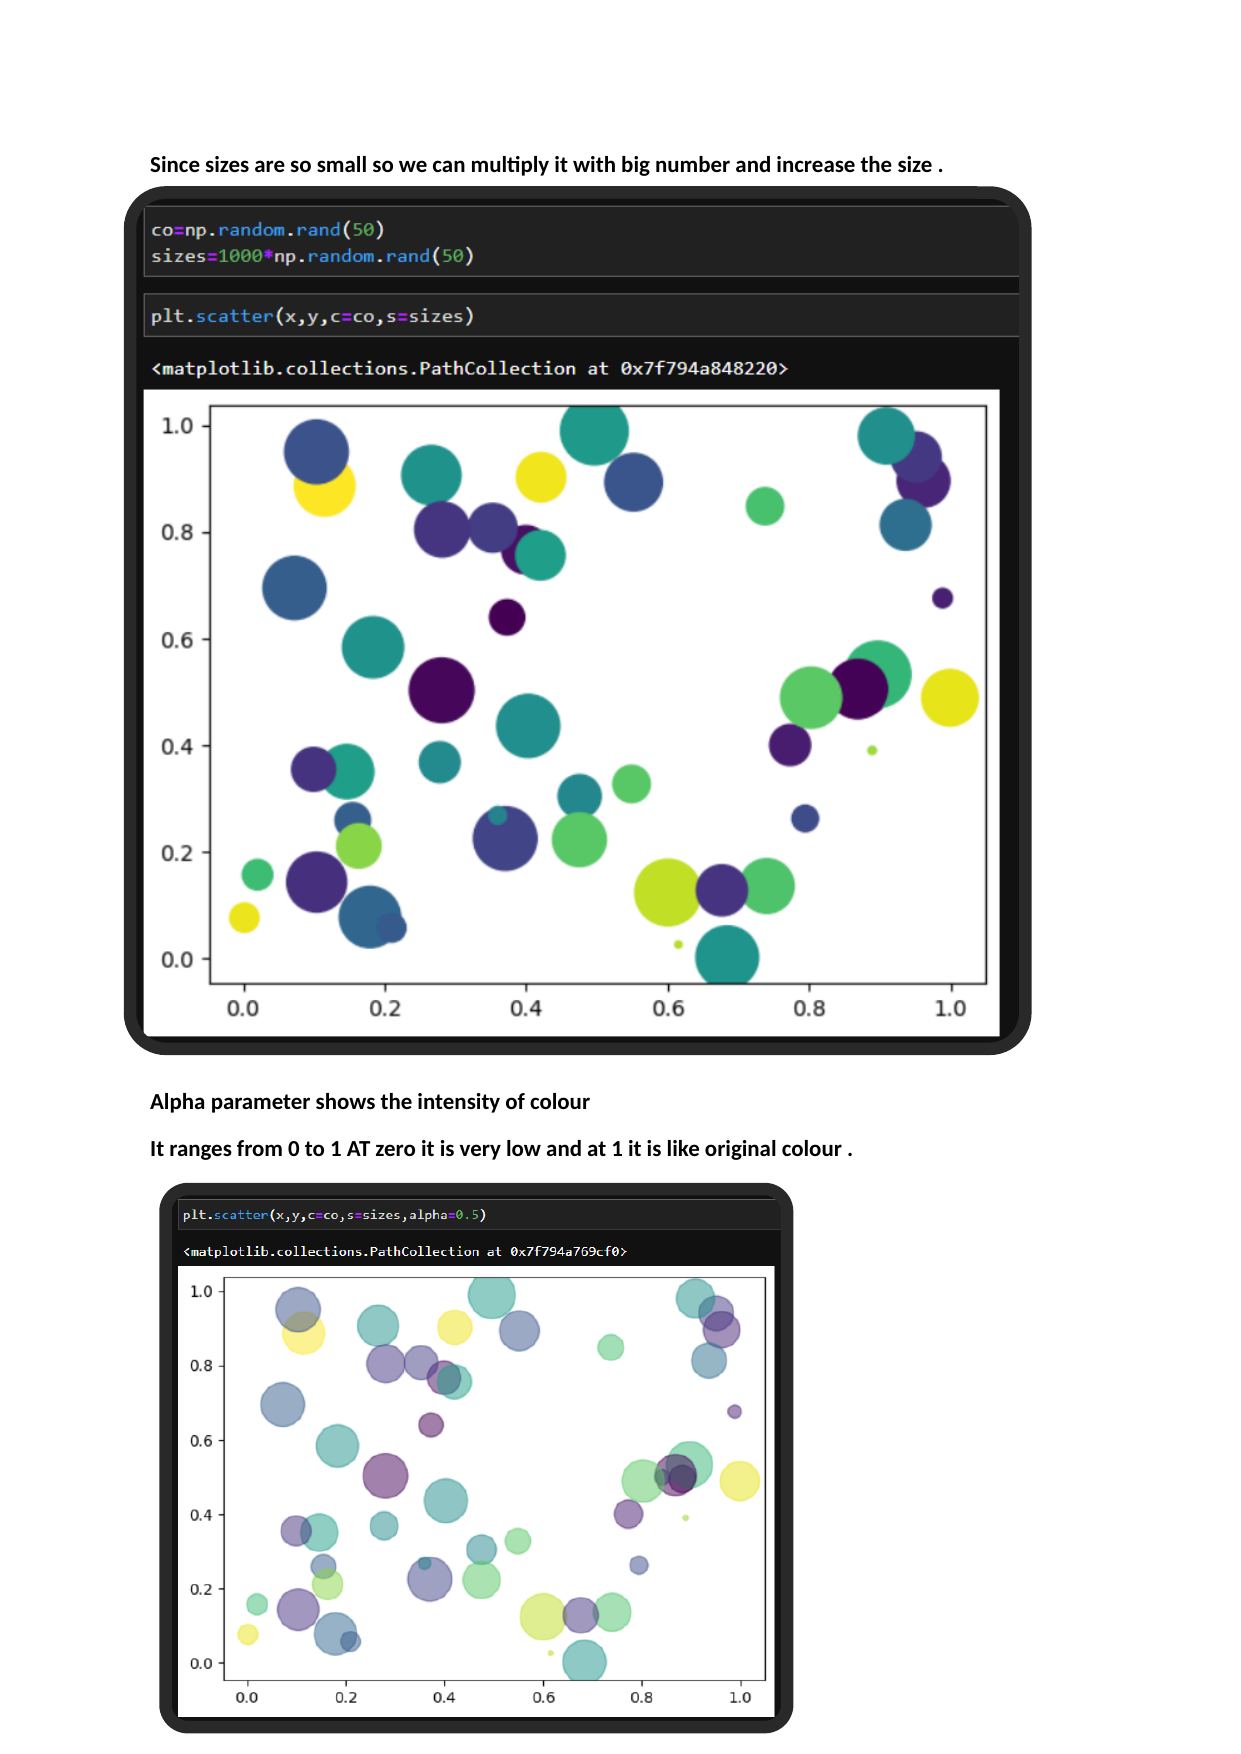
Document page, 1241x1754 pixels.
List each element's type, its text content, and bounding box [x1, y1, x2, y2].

text Alpha parameter shows the intensity of colour [150, 1087, 1090, 1116]
text It ranges from 0 to 1 AT zero it is very low and at 1 it is like original colour . [150, 1134, 1090, 1162]
picture [137, 199, 1019, 1042]
text Since sizes are so small so we can multiply it with big number and increase the size . [150, 150, 1090, 178]
picture [172, 1196, 780, 1720]
